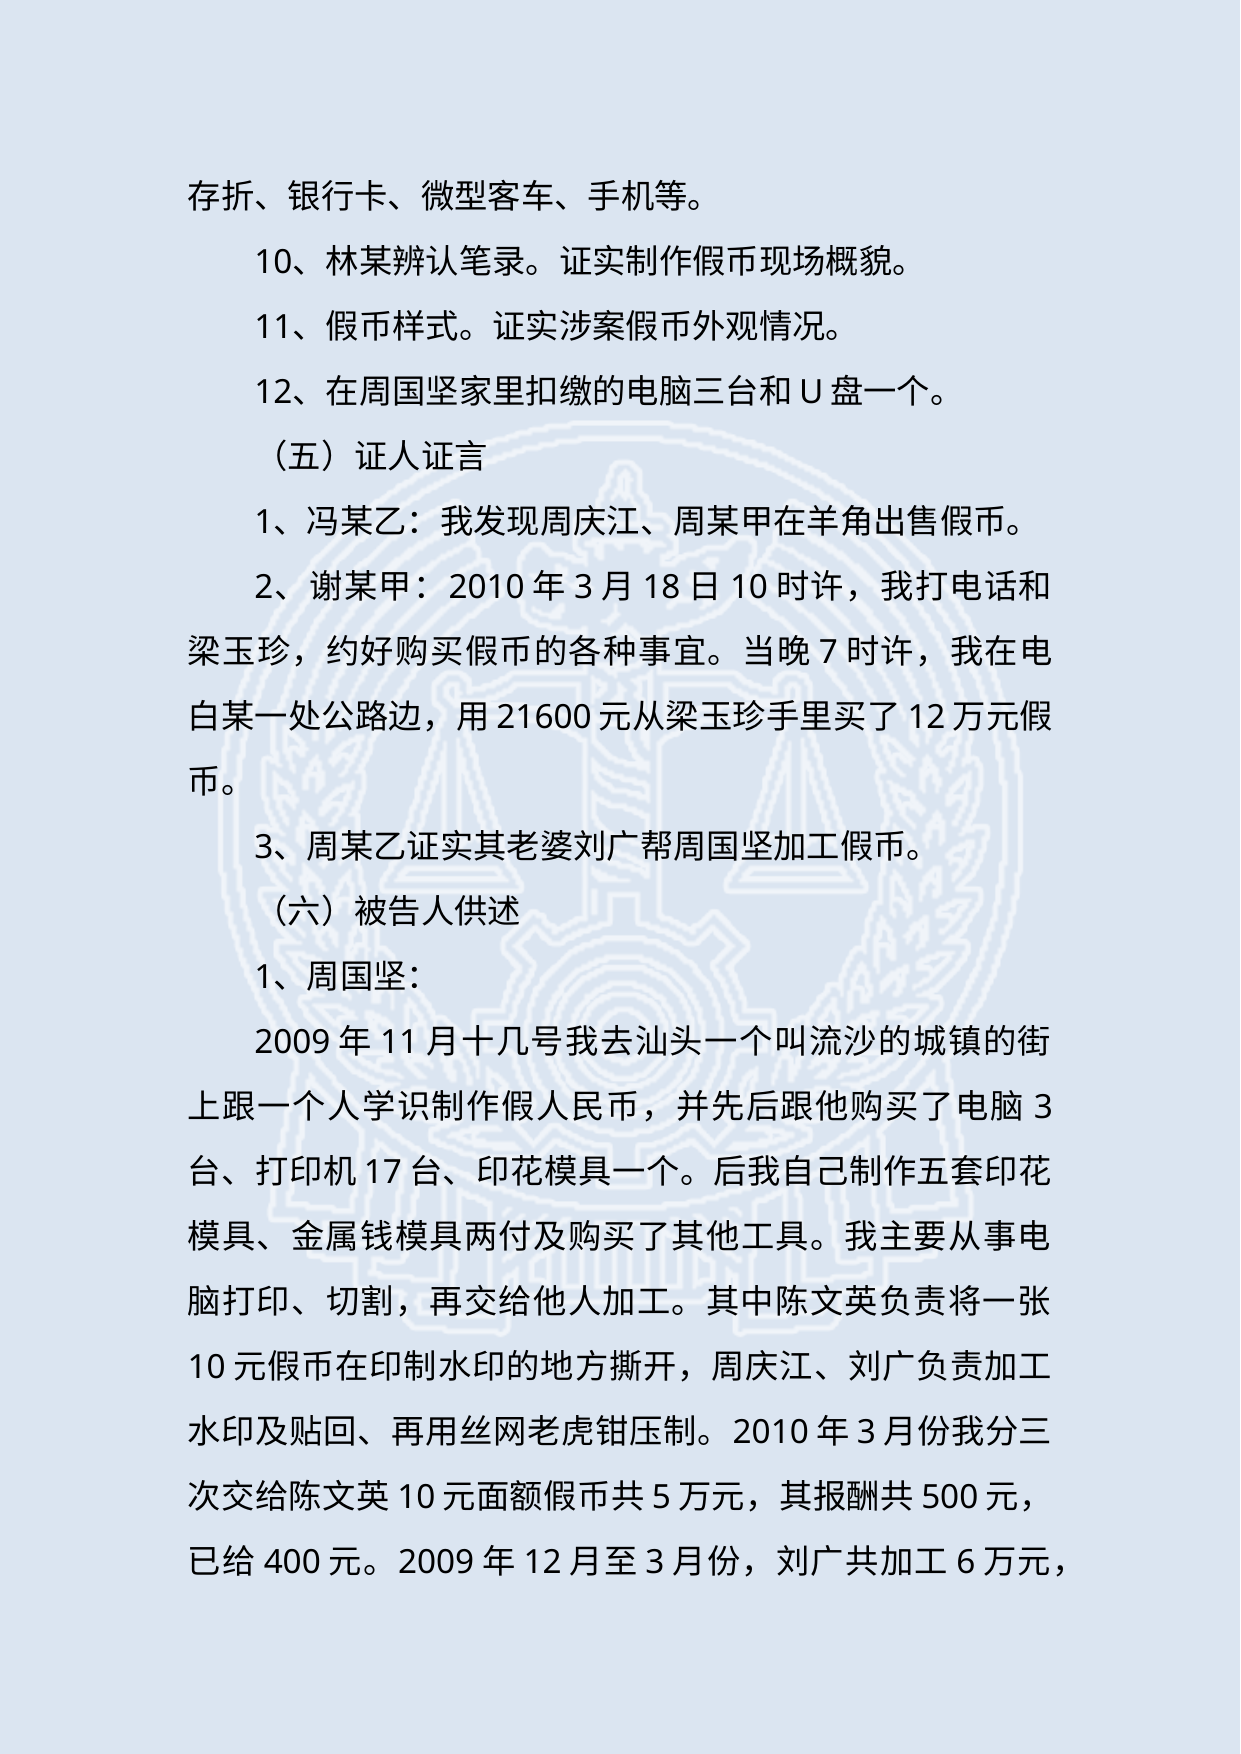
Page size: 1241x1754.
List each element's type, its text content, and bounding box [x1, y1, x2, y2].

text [187, 162, 1053, 227]
text 1、冯某乙：我发现周庆江、周某甲在羊角出售假币。 [187, 487, 1053, 552]
text 10、林某辨认笔录。证实制作假币现场概貌。 [187, 227, 1053, 292]
text （五）证人证言 [187, 422, 1053, 487]
text 1、周国坚： [187, 942, 1053, 1007]
text 2、谢某甲：2010年3月18日10时许，我打电话和梁玉珍，约好购买假币的各种事宜。当晚7时许，我在电白某一处公路边，用21600元从梁玉珍手里买了12万元假币。 [187, 552, 1053, 812]
text 11、假币样式。证实涉案假币外观情况。 [187, 292, 1053, 357]
text （六）被告人供述 [187, 877, 1053, 942]
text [187, 1007, 1053, 1592]
text 12、在周国坚家里扣缴的电脑三台和U盘一个。 [187, 357, 1053, 422]
text 3、周某乙证实其老婆刘广帮周国坚加工假币。 [187, 812, 1053, 877]
